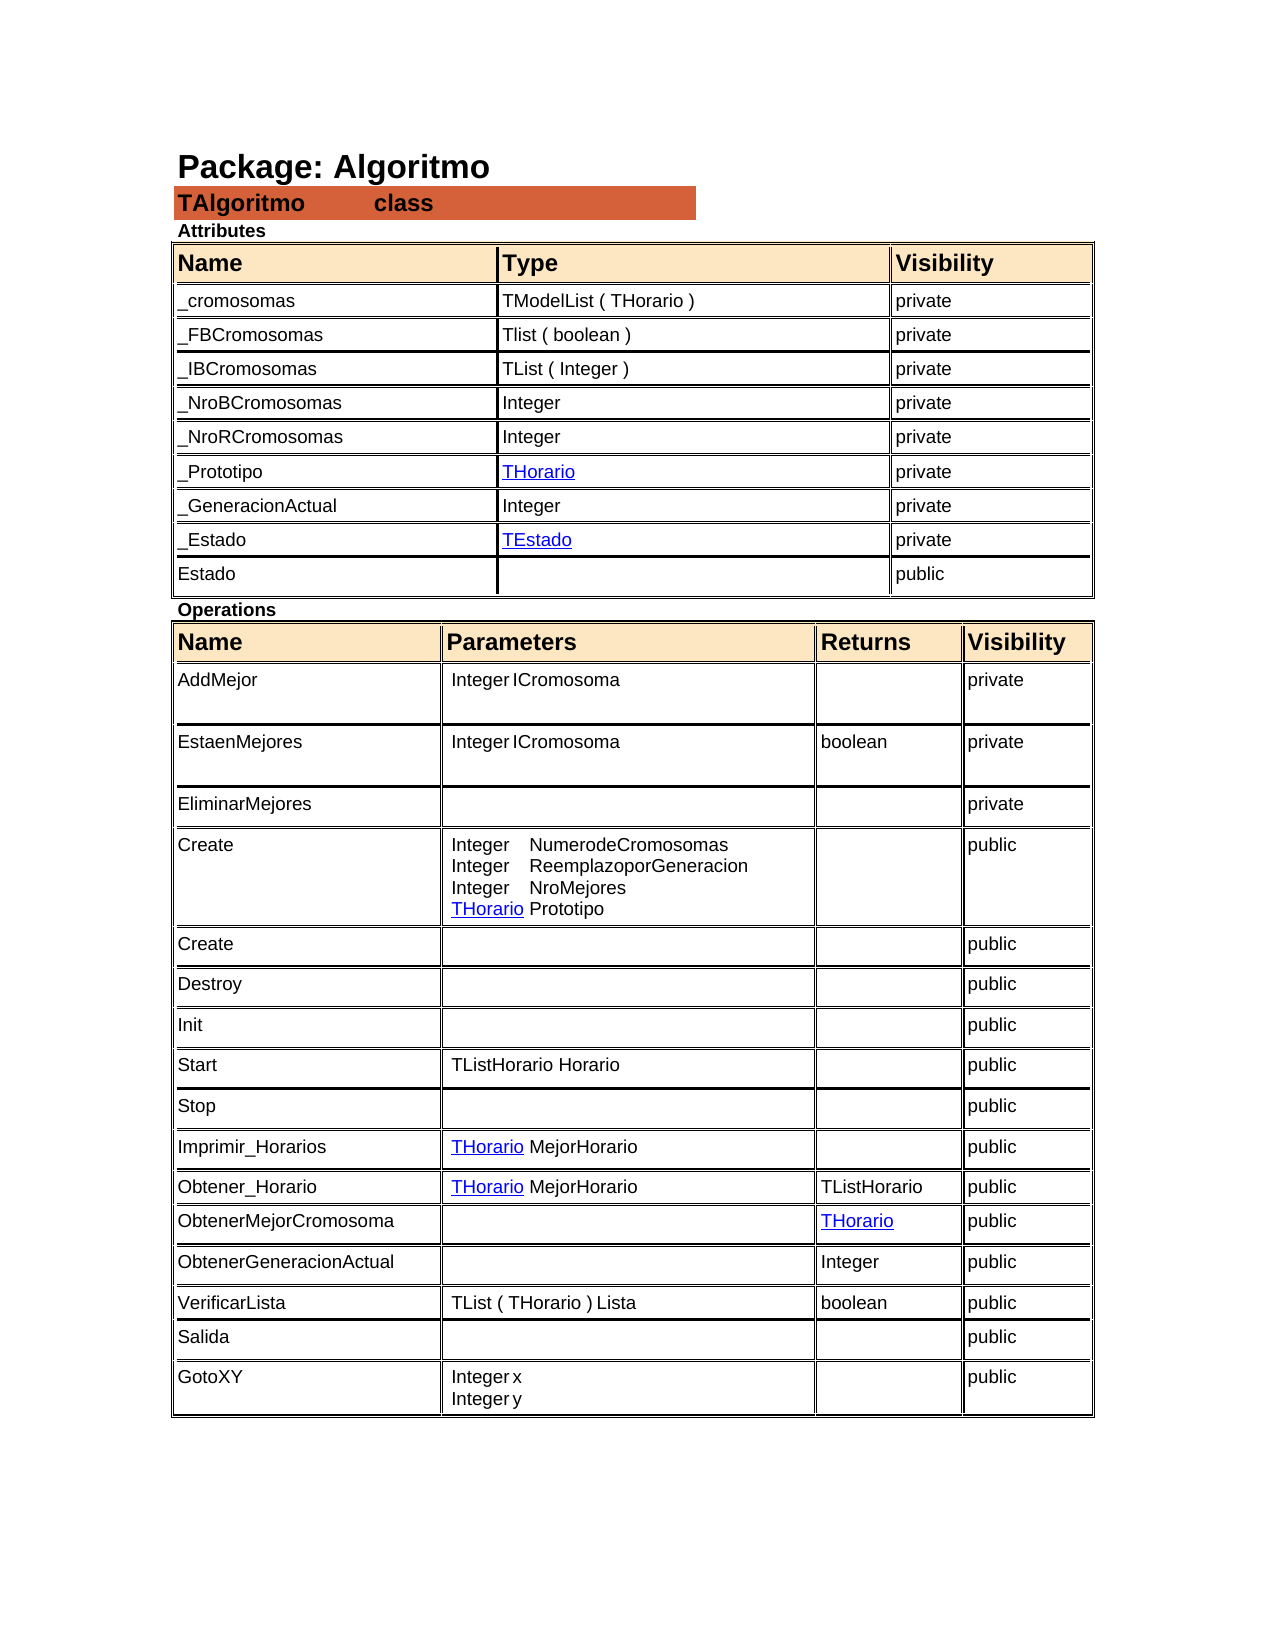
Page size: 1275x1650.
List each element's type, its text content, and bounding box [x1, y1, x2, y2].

table_cell Integer ICromosoma [443, 726, 814, 785]
table_cell [817, 1009, 961, 1046]
table_cell [817, 1050, 961, 1087]
table_cell _NroRCromosomas [174, 418, 496, 452]
table_cell Estado [174, 555, 497, 596]
table_cell ObtenerMejorCromosoma [174, 1203, 440, 1243]
table_cell Integer [499, 422, 889, 452]
table_cell public [965, 965, 1092, 1006]
table_cell private [891, 282, 1093, 316]
table_cell Integer [817, 1247, 961, 1284]
table_cell public [965, 925, 1092, 965]
table_cell public [965, 1168, 1092, 1202]
table_cell private [891, 316, 1093, 350]
table_cell [443, 969, 814, 1006]
table_cell _Estado [173, 521, 497, 555]
table_cell public [891, 555, 1092, 596]
table_cell Create [173, 826, 442, 924]
table_cell Start [174, 1046, 440, 1087]
table_cell Obtener_Horario [174, 1168, 440, 1202]
table_cell _Prototipo [174, 453, 496, 487]
table_cell [443, 788, 814, 826]
table_cell Stop [174, 1087, 440, 1128]
table_cell [443, 1206, 814, 1243]
table_cell [443, 1321, 814, 1358]
table_cell public [963, 826, 1093, 924]
table_cell Integer ICromosoma [443, 664, 814, 723]
table_header Visibility [891, 245, 1092, 282]
table_cell _IBCromosomas [174, 350, 496, 384]
table_cell VerificarLista [173, 1284, 442, 1318]
table_cell AddMejor [173, 661, 442, 723]
table_cell [817, 1131, 961, 1168]
table_cell public [963, 1359, 1092, 1414]
table_cell Salida [173, 1318, 440, 1358]
table_cell public [965, 1243, 1092, 1284]
table_cell Integer [499, 490, 889, 521]
table_cell private [892, 384, 1092, 418]
table_cell [443, 1090, 814, 1128]
table_cell private [892, 418, 1092, 452]
table_cell private [965, 785, 1092, 826]
table_cell TListHorario Horario [443, 1050, 814, 1087]
table_cell Create [174, 925, 440, 965]
table_cell public [965, 1087, 1092, 1128]
table_header Type [497, 245, 891, 282]
text Attributes [177, 220, 1098, 241]
text Operations [177, 599, 1098, 620]
table_header Name [174, 624, 442, 661]
table_cell private [892, 350, 1092, 384]
table_cell GotoXY [174, 1359, 442, 1414]
table_cell ObtenerGeneracionActual [174, 1243, 440, 1284]
table_cell private [965, 723, 1093, 785]
table_cell public [965, 1046, 1092, 1087]
table_cell TList ( THorario ) Lista [443, 1287, 814, 1318]
table_cell boolean [817, 726, 961, 785]
table_cell Integer NumerodeCromosomas Integer ReemplazoporGeneracion Integer NroMejores THorario Prototipo [443, 829, 814, 924]
table_cell Integer x Integer y [442, 1362, 816, 1414]
table_cell [497, 558, 891, 596]
table_cell [817, 1090, 961, 1128]
table_header Visibility [963, 624, 1092, 661]
table_cell Integer [499, 388, 889, 418]
table_cell [817, 1321, 961, 1358]
table_header Name [174, 245, 497, 282]
table_cell [816, 1359, 963, 1414]
table_cell TList ( Integer ) [499, 353, 889, 384]
table_cell Destroy [174, 965, 440, 1006]
table_cell TModelList ( THorario ) [499, 285, 889, 316]
table_cell EliminarMejores [174, 785, 440, 826]
table_cell TListHorario [817, 1172, 961, 1202]
table_header TAlgoritmo [174, 186, 371, 220]
table_cell [443, 1009, 814, 1046]
text Package: Algoritmo [177, 148, 1098, 186]
table_cell THorario [817, 1206, 961, 1243]
table_cell Init [173, 1006, 442, 1046]
table_cell THorario MejorHorario [443, 1172, 814, 1202]
table_cell Tlist ( boolean ) [499, 319, 889, 350]
table_cell EstaenMejores [173, 723, 440, 785]
table_cell _GeneracionActual [173, 487, 497, 521]
table_cell _FBCromosomas [173, 316, 497, 350]
table_cell private [891, 521, 1093, 555]
table_cell _NroBCromosomas [174, 384, 496, 418]
table_cell [817, 788, 961, 826]
table_cell THorario [499, 456, 889, 487]
table_cell public [963, 1128, 1093, 1168]
table_header Parameters [442, 624, 816, 661]
table_cell [443, 928, 814, 965]
table_cell public [963, 1006, 1093, 1046]
table_cell THorario MejorHorario [443, 1131, 814, 1168]
table_cell private [891, 487, 1093, 521]
table_cell _cromosomas [173, 282, 497, 316]
table_cell public [965, 1318, 1093, 1358]
table_cell Imprimir_Horarios [173, 1128, 442, 1168]
table_cell public [965, 1203, 1092, 1243]
table_cell [443, 1247, 814, 1284]
table_cell private [892, 453, 1092, 487]
table_header Returns [816, 622, 963, 661]
table_cell [817, 829, 961, 924]
table_cell private [963, 661, 1093, 723]
table_cell [817, 664, 961, 723]
table_cell [817, 928, 961, 965]
table_cell public [963, 1284, 1093, 1318]
table_cell TEstado [499, 524, 889, 555]
table_header class [371, 186, 696, 220]
table_cell [817, 969, 961, 1006]
table_cell boolean [817, 1287, 961, 1318]
